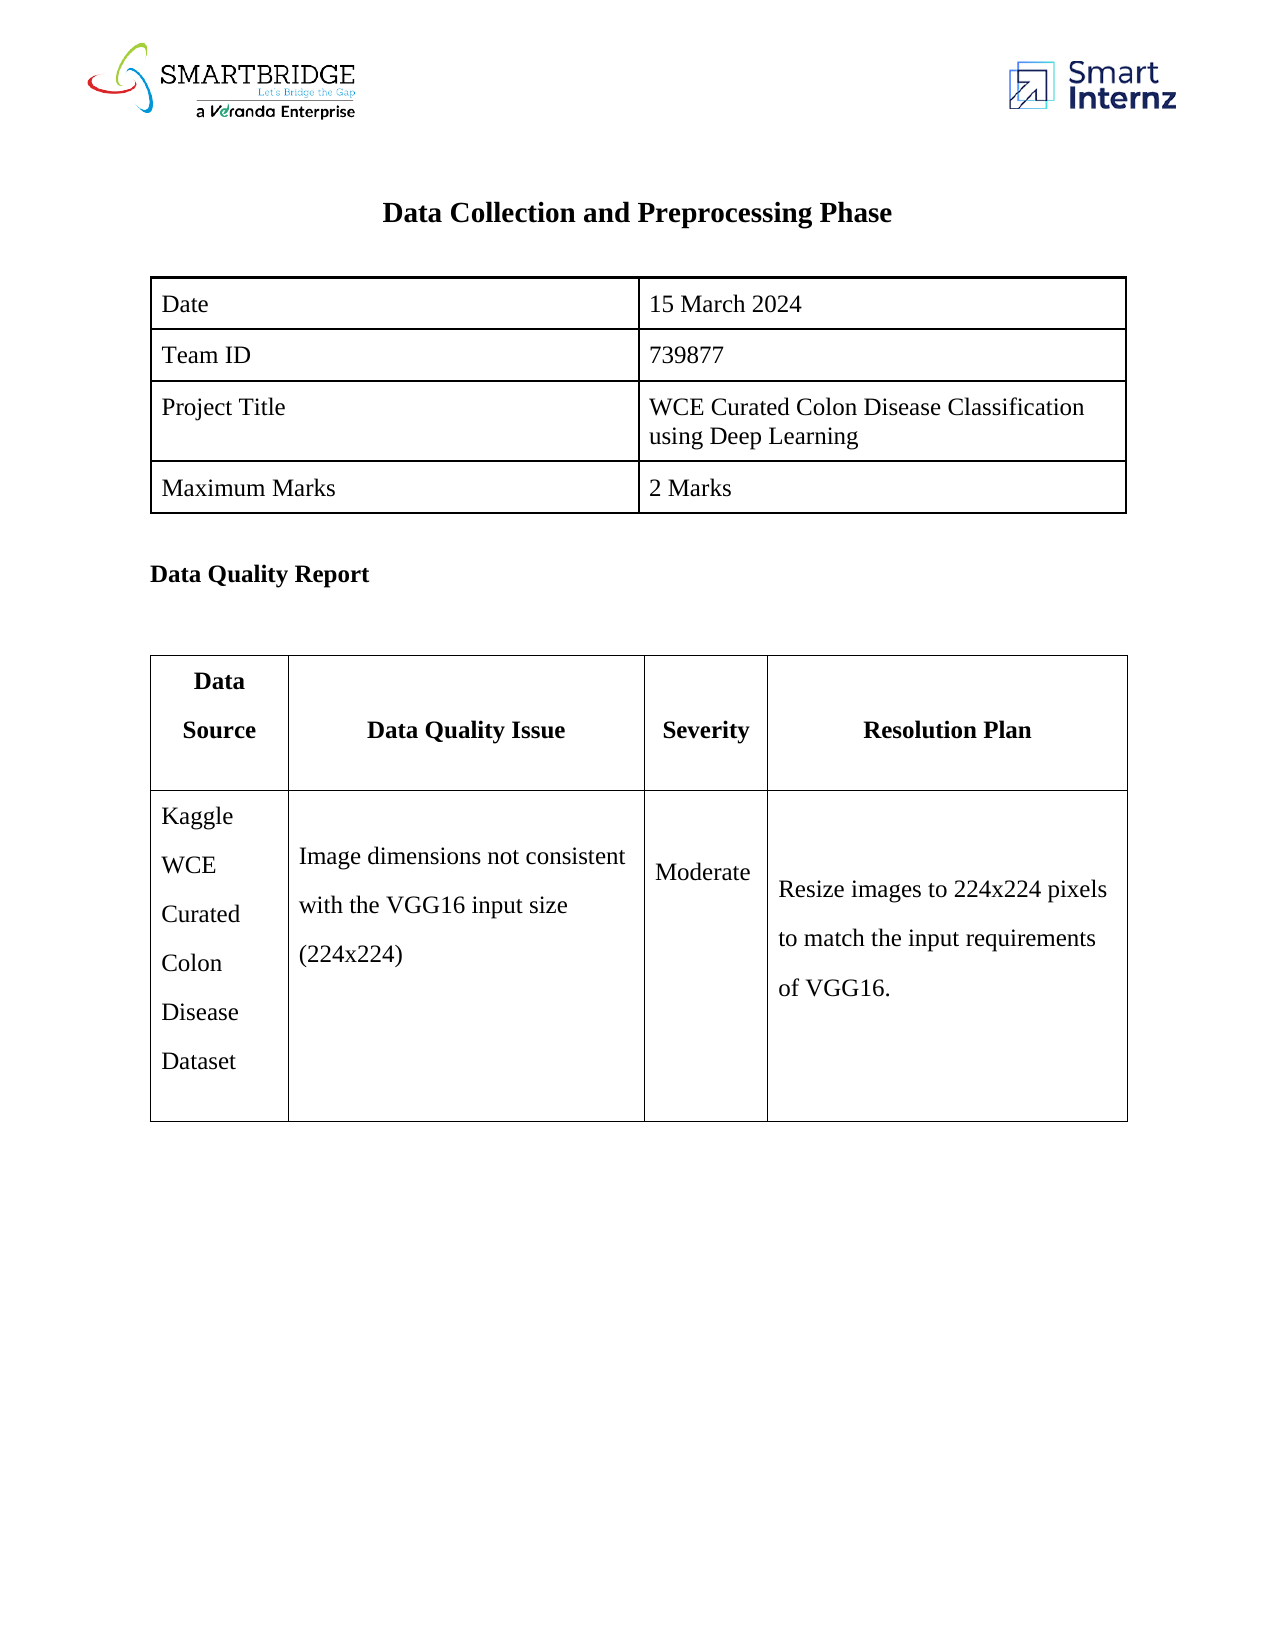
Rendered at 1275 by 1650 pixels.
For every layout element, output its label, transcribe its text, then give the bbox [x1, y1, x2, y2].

table_cell Resize images to 224x224 pixels to match the input requirements of VGG16. [768, 791, 1127, 1121]
table_cell Team ID [152, 330, 638, 380]
table_cell 2 Marks [640, 462, 1125, 512]
text Data Collection and Preprocessing Phase [150, 195, 1125, 229]
table_cell Moderate [645, 791, 767, 1121]
picture [73, 20, 370, 142]
table_header Severity [645, 656, 767, 789]
table_cell WCE Curated Colon Disease Classification using Deep Learning [640, 382, 1125, 460]
table_cell Image dimensions not consistent with the VGG16 input size (224x224) [289, 791, 644, 1121]
table_header 15 March 2024 [640, 279, 1125, 328]
table_cell 739877 [640, 330, 1125, 380]
picture [1004, 61, 1181, 109]
table_header Date [152, 279, 638, 328]
table_cell Project Title [152, 382, 638, 460]
table_header Data Quality Issue [289, 656, 644, 789]
text Data Quality Report [150, 559, 1125, 588]
table_cell Maximum Marks [152, 462, 638, 512]
table_cell Kaggle WCE Curated Colon Disease Dataset [151, 791, 288, 1121]
table_header Data Source [151, 656, 288, 789]
table_header Resolution Plan [768, 656, 1127, 789]
